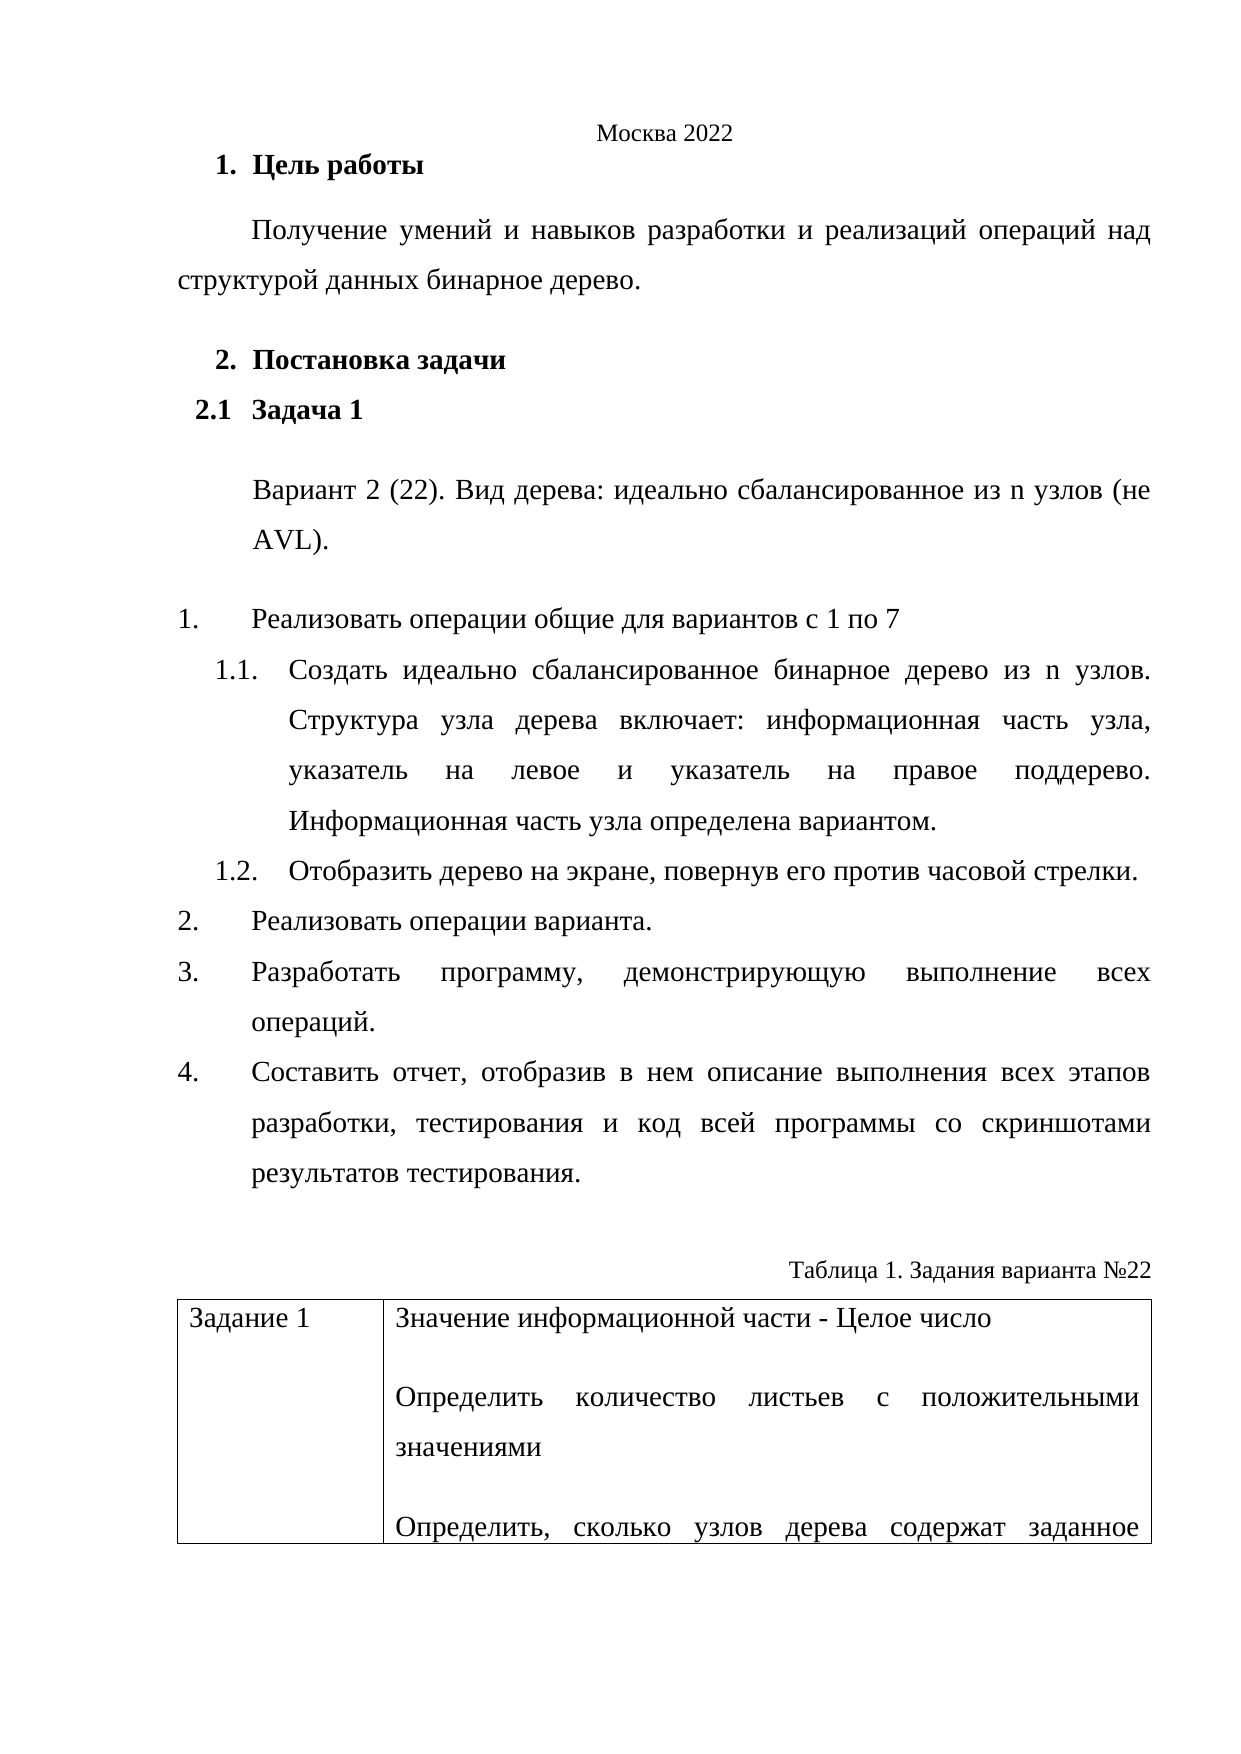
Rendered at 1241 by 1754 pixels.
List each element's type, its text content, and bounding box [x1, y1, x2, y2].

subtitle Цель работы [215, 147, 1152, 180]
list Задача 1 [195, 392, 1152, 426]
list Реализовать операции варианта. [177, 903, 1152, 937]
text Москва 2022 [177, 118, 1152, 147]
list Составить отчет, отобразив в нем описание выполнения всех этапов разработки, тестирования и код всей программы со скриншотами результатов тестирования. [177, 1054, 1152, 1188]
list Создать идеально сбалансированное бинарное дерево из n узлов. Структура узла дерева включает: информационная часть узла, указатель на левое и указатель на правое поддерево. Информационная часть узла определена вариантом. [214, 652, 1152, 836]
list Реализовать операции общие для вариантов c 1 по 7 [177, 602, 1152, 635]
text Таблица 1. Задания варианта №22 [252, 1256, 1152, 1284]
text Вариант 2 (22). Вид дерева: идеально сбалансированное из n узлов (не AVL). [252, 472, 1152, 556]
text Получение умений и навыков разработки и реализаций операций над структурой данных бинарное дерево. [177, 212, 1152, 296]
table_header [384, 1300, 1151, 1543]
table_header Задание 1 [178, 1300, 383, 1543]
list Отобразить дерево на экране, повернув его против часовой стрелки. [214, 853, 1152, 887]
list Разработать программу, демонстрирующую выполнение всех операций. [177, 954, 1152, 1038]
subtitle Постановка задачи [215, 342, 1152, 376]
